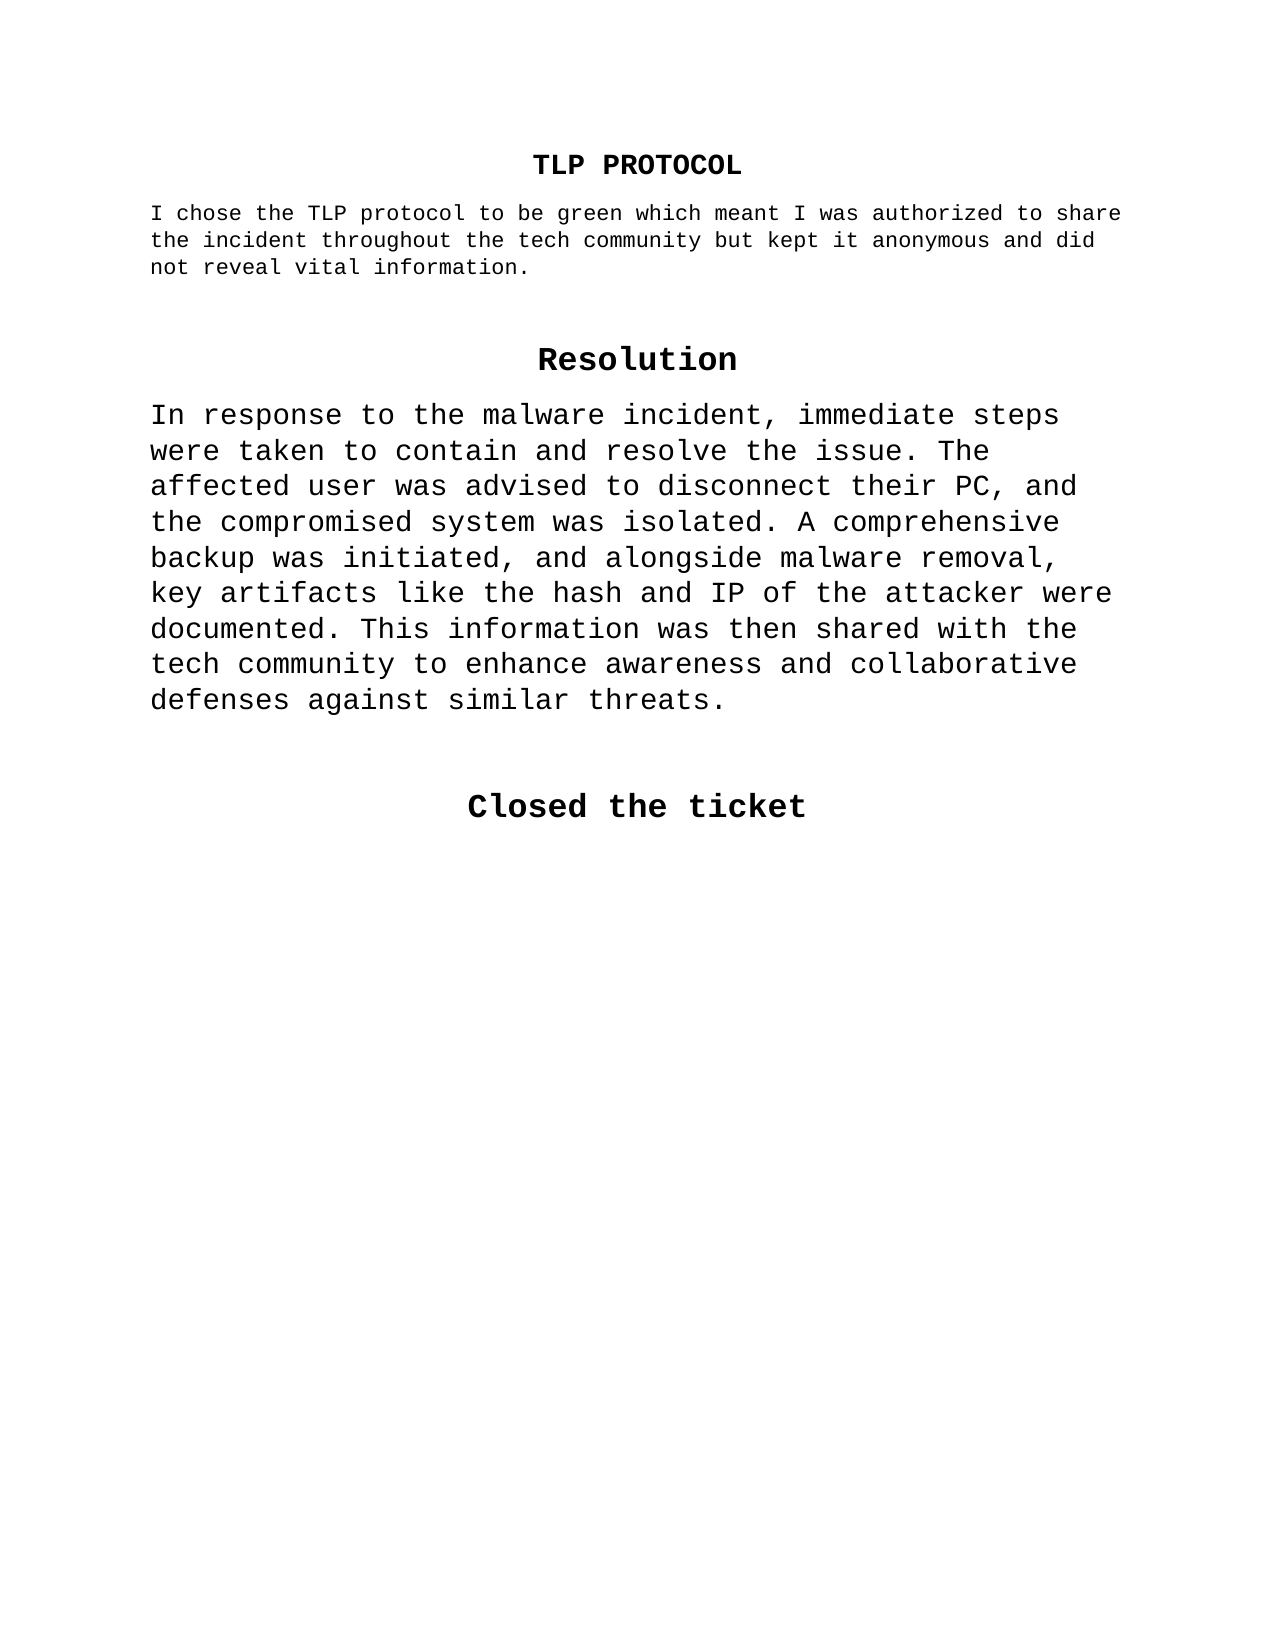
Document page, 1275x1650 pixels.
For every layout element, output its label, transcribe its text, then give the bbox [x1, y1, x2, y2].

text Closed the ticket [150, 790, 1125, 828]
text TLP PROTOCOL [150, 150, 1125, 183]
text Resolution [150, 343, 1125, 381]
text In response to the malware incident, immediate steps were taken to contain and resolve the issue. The affected user was advised to disconnect their PC, and the compromised system was isolated. A comprehensive backup was initiated, and alongside malware removal, key artifacts like the hash and IP of the attacker were documented. This information was then shared with the tech community to enhance awareness and collaborative defenses against similar threats. [150, 400, 1125, 718]
text I chose the TLP protocol to be green which meant I was authorized to share the incident throughout the tech community but kept it anonymous and did not reveal vital information. [150, 202, 1125, 281]
